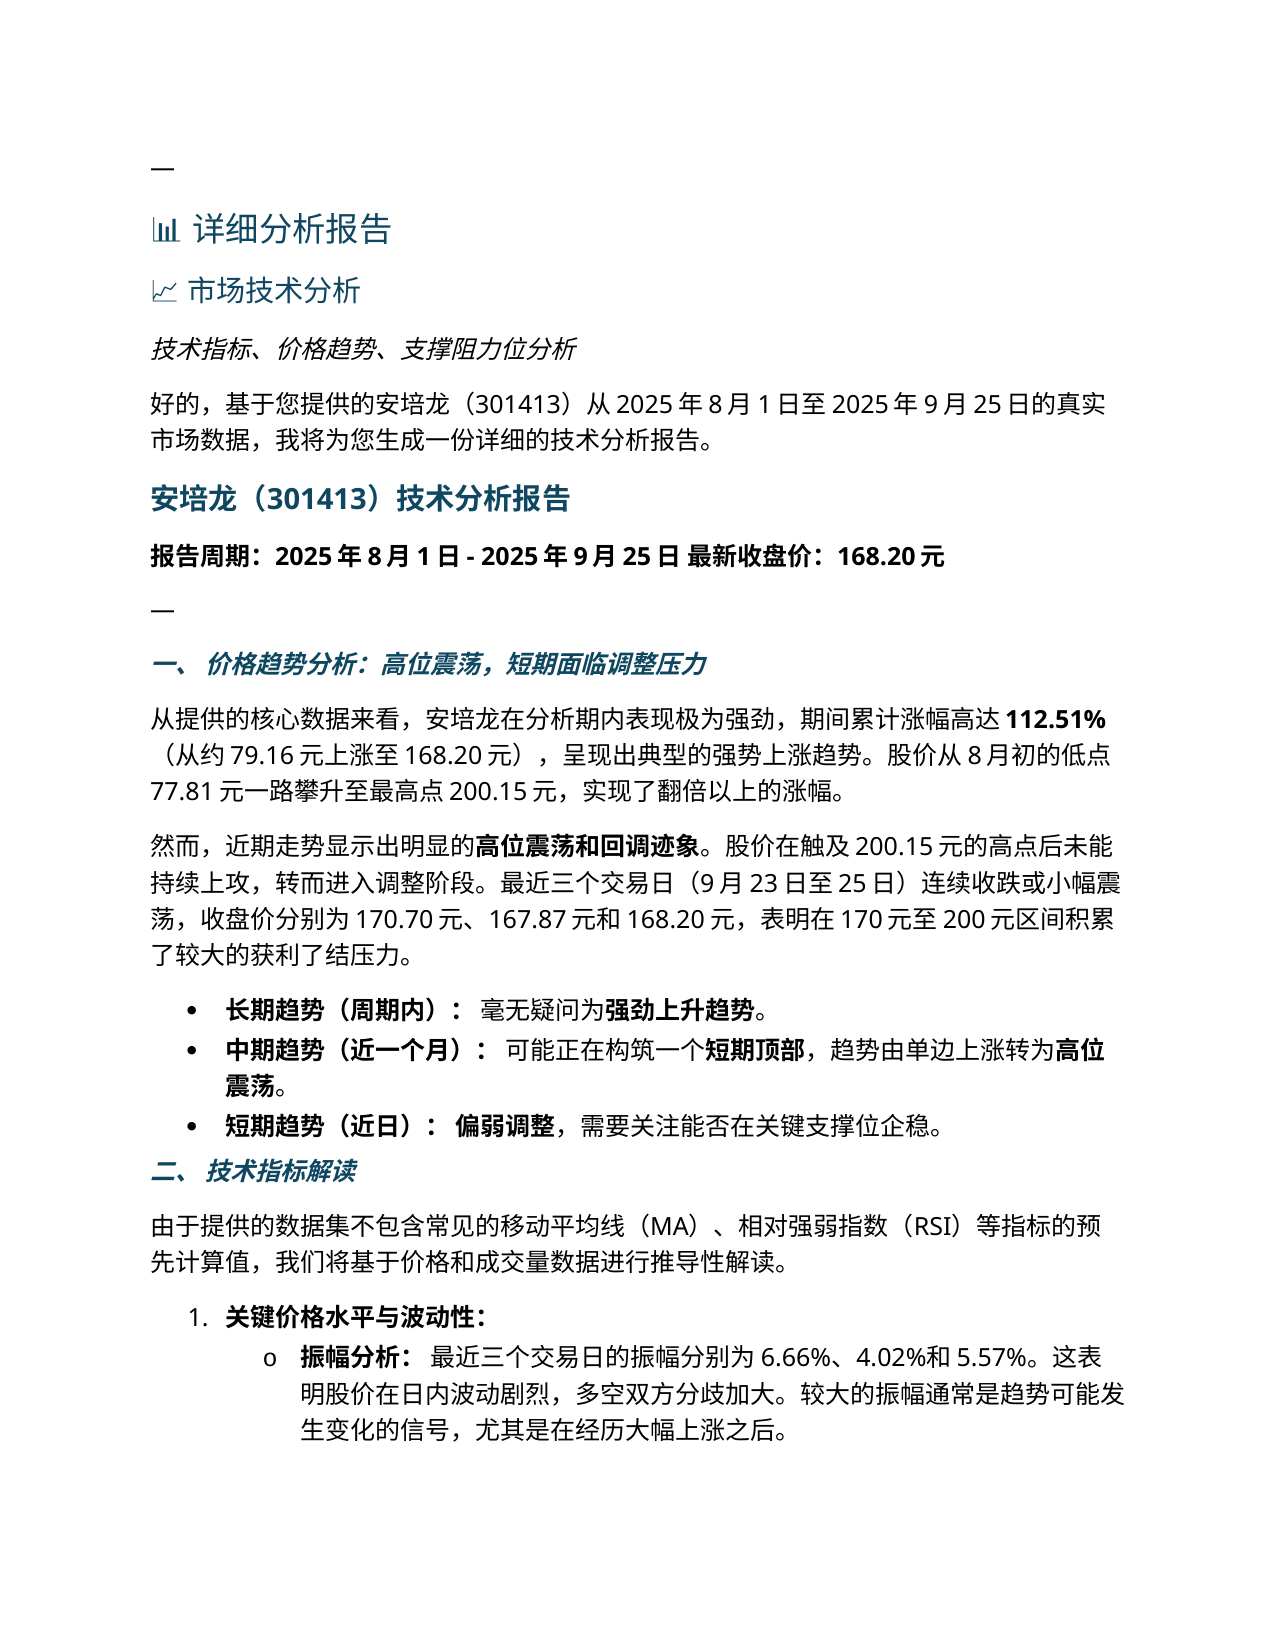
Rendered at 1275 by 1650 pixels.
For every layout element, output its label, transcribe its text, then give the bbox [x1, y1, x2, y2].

text — [150, 591, 1125, 626]
text 从提供的核心数据来看，安培龙在分析期内表现极为强劲，期间累计涨幅高达112.51%（从约79.16元上涨至168.20元），呈现出典型的强势上涨趋势。股价从8月初的低点77.81元一路攀升至最高点200.15元，实现了翻倍以上的涨幅。 [150, 699, 1125, 808]
subtitle 📊 详细分析报告 [150, 203, 1125, 251]
text 好的，基于您提供的安培龙（301413）从2025年8月1日至2025年9月25日的真实市场数据，我将为您生成一份详细的技术分析报告。 [150, 384, 1125, 457]
list 中期趋势（近一个月）： 可能正在构筑一个短期顶部，趋势由单边上涨转为高位震荡。 [187, 1031, 1125, 1103]
list 长期趋势（周期内）： 毫无疑问为强劲上升趋势。 [187, 991, 1125, 1027]
list 关键价格水平与波动性： [187, 1298, 1125, 1334]
list 短期趋势（近日）： 偏弱调整，需要关注能否在关键支撑位企稳。 [187, 1107, 1125, 1143]
list 振幅分析： 最近三个交易日的振幅分别为6.66%、4.02%和5.57%。这表明股价在日内波动剧烈，多空双方分歧加大。较大的振幅通常是趋势可能发生变化的信号，尤其是在经历大幅上涨之后。 [262, 1338, 1125, 1447]
text — [150, 150, 1125, 184]
subtitle 📈 市场技术分析 [150, 268, 1125, 310]
text 报告周期：2025年8月1日 - 2025年9月25日 最新收盘价：168.20元 [150, 536, 1125, 573]
subtitle 安培龙（301413）技术分析报告 [150, 475, 1125, 518]
text 技术指标、价格趋势、支撑阻力位分析 [150, 329, 1125, 365]
text 然而，近期走势显示出明显的高位震荡和回调迹象。股价在触及200.15元的高点后未能持续上攻，转而进入调整阶段。最近三个交易日（9月23日至25日）连续收跌或小幅震荡，收盘价分别为170.70元、167.87元和168.20元，表明在170元至200元区间积累了较大的获利了结压力。 [150, 827, 1125, 972]
subtitle 二、 技术指标解读 [150, 1151, 1125, 1188]
text 由于提供的数据集不包含常见的移动平均线（MA）、相对强弱指数（RSI）等指标的预先计算值，我们将基于价格和成交量数据进行推导性解读。 [150, 1206, 1125, 1279]
subtitle 一、 价格趋势分析：高位震荡，短期面临调整压力 [150, 644, 1125, 681]
